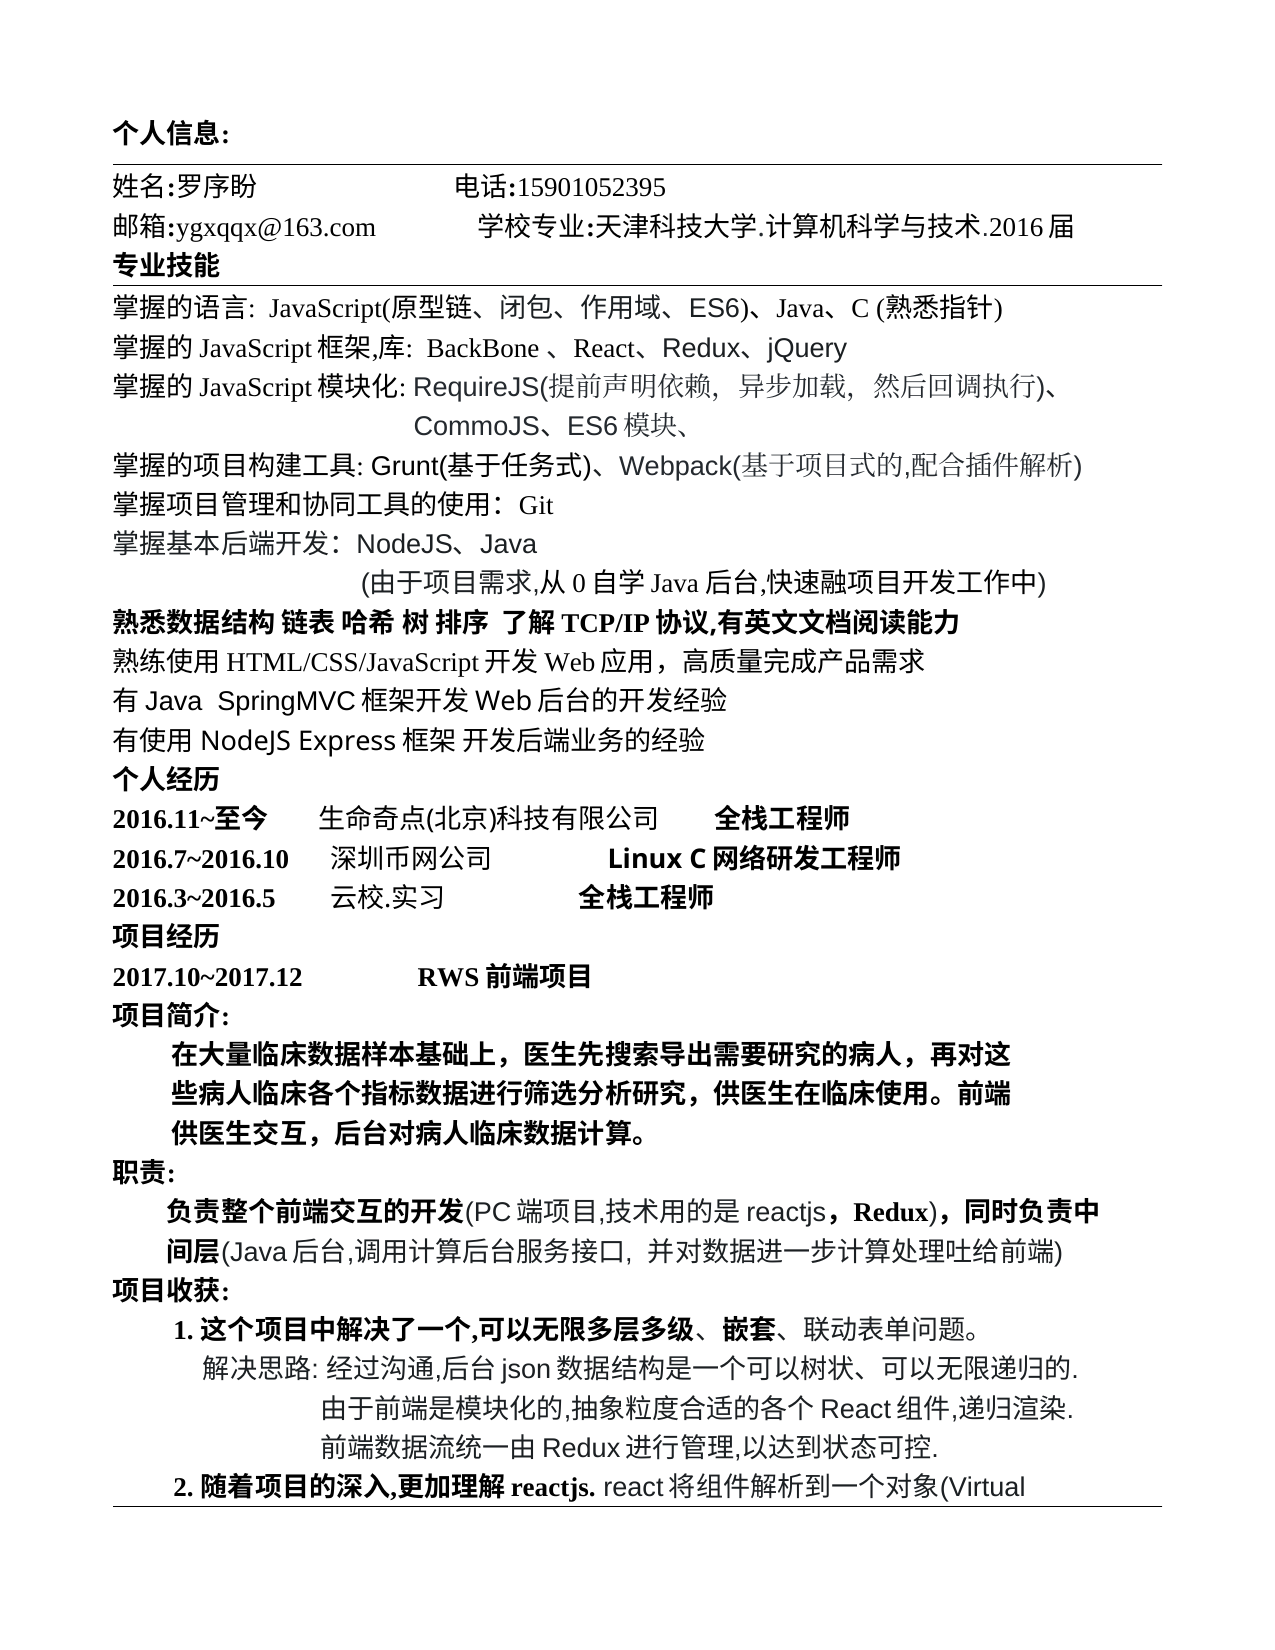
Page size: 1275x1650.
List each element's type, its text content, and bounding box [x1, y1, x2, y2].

text 2016.7~2016.10 深圳币网公司 Linux C网络研发工程师 [112, 837, 1162, 876]
text 项目简介: [112, 994, 1162, 1033]
text 2. 随着项目的深入,更加理解reactjs. react将组件解析到一个对象(Virtual [112, 1465, 1162, 1507]
text 前端数据流统一由Redux进行管理,以达到状态可控. [112, 1426, 1162, 1465]
text 熟悉数据结构 链表 哈希 树 排序 了解TCP/IP协议,有英文文档阅读能力 [112, 601, 1162, 640]
text 邮箱:ygxqqx@163.com 学校专业:天津科技大学.计算机科学与技术.2016届 [112, 204, 1162, 244]
text 有Java SpringMVC框架开发Web后台的开发经验 [112, 679, 1162, 718]
text 解决思路: 经过沟通,后台json数据结构是一个可以树状、可以无限递归的. [112, 1347, 1162, 1387]
text 有使用 NodeJS Express框架 开发后端业务的经验 [112, 718, 1162, 758]
text 掌握基本后端开发：NodeJS、Java [112, 522, 1162, 561]
text 2017.10~2017.12 RWS前端项目 [112, 954, 1162, 994]
text 职责: [112, 1151, 1162, 1190]
text 2016.11~至今 生命奇点(北京)科技有限公司 全栈工程师 [112, 797, 1162, 837]
text CommoJS、ES6模块、 [112, 404, 1162, 443]
text 负责整个前端交互的开发(PC端项目,技术用的是reactjs，Redux)，同时负责中 [112, 1190, 1162, 1229]
text 项目经历 [112, 915, 1162, 954]
text 由于前端是模块化的,抽象粒度合适的各个React组件,递归渲染. [112, 1387, 1162, 1426]
text 掌握项目管理和协同工具的使用：Git [112, 483, 1162, 522]
text 供医生交互，后台对病人临床数据计算。 [112, 1112, 1162, 1151]
text 掌握的JavaScript框架,库: BackBone 、React、Redux、jQuery [112, 326, 1162, 365]
text 2016.3~2016.5 云校.实习 全栈工程师 [112, 876, 1162, 915]
text 掌握的语言: JavaScript(原型链、闭包、作用域、ES6)、Java、C (熟悉指针) [112, 286, 1162, 326]
text 间层(Java后台,调用计算后台服务接口, 并对数据进一步计算处理吐给前端) [112, 1229, 1162, 1269]
text 在大量临床数据样本基础上，医生先搜索导出需要研究的病人，再对这 [112, 1033, 1162, 1072]
text (由于项目需求,从0自学Java 后台,快速融项目开发工作中) [112, 561, 1162, 601]
text 姓名:罗序盼 电话:15901052395 [112, 165, 1162, 204]
text 专业技能 [112, 244, 1162, 286]
text 掌握的项目构建工具: Grunt(基于任务式)、Webpack(基于项目式的,配合插件解析) [112, 443, 1162, 483]
text 个人经历 [112, 758, 1162, 797]
text 1. 这个项目中解决了一个,可以无限多层多级、嵌套、联动表单问题。 [112, 1308, 1162, 1347]
text 项目收获: [112, 1269, 1162, 1308]
text 个人信息: [112, 112, 1162, 165]
text 些病人临床各个指标数据进行筛选分析研究，供医生在临床使用。前端 [112, 1072, 1162, 1112]
text 掌握的JavaScript模块化: RequireJS(提前声明依赖，异步加载，然后回调执行)、 [112, 365, 1162, 404]
text 熟练使用HTML/CSS/JavaScript开发Web应用，高质量完成产品需求 [112, 640, 1162, 679]
